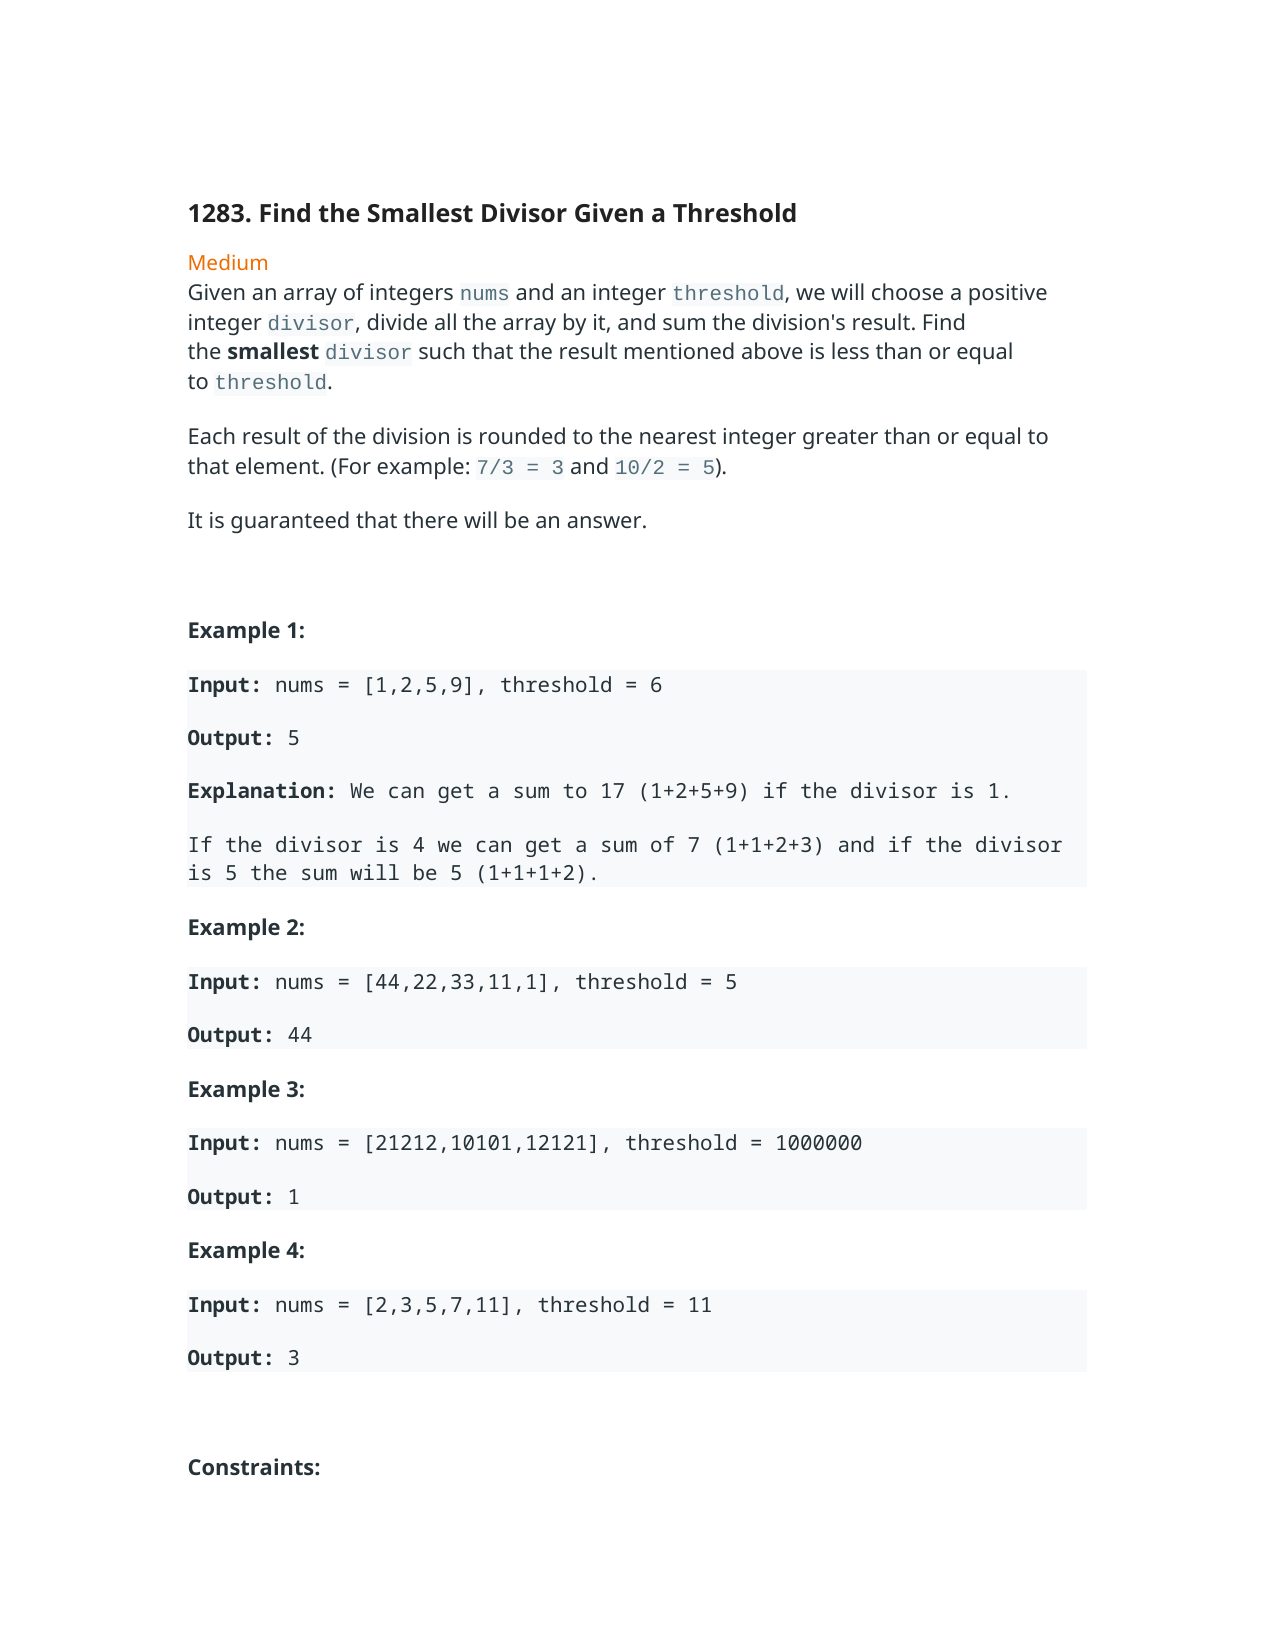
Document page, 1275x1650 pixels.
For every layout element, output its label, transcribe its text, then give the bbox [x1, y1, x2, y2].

text Medium [187, 245, 1087, 277]
text Example 3: [187, 1074, 1087, 1103]
text Input: nums = [1,2,5,9], threshold = 6 [187, 670, 1087, 698]
text Example 4: [187, 1235, 1087, 1265]
text Output: 44 [187, 1020, 1087, 1049]
text Constraints: [187, 1452, 1087, 1482]
text Input: nums = [21212,10101,12121], threshold = 1000000 [187, 1128, 1087, 1157]
text Example 2: [187, 912, 1087, 942]
text Example 1: [187, 615, 1087, 645]
text Each result of the division is rounded to the nearest integer greater than or equal to that element. (For example: 7/3 = 3 and 10/2 = 5). [187, 421, 1087, 480]
text Output: 1 [187, 1182, 1087, 1210]
subtitle 1283. Find the Smallest Divisor Given a Threshold [187, 196, 1087, 230]
text Output: 3 [187, 1343, 1087, 1372]
text Input: nums = [2,3,5,7,11], threshold = 11 [187, 1290, 1087, 1318]
text Given an array of integers nums and an integer threshold, we will choose a positive integer divisor, divide all the array by it, and sum the division's result. Find the smallest divisor such that the result mentioned above is less than or equal to threshold. [187, 277, 1087, 396]
text Input: nums = [44,22,33,11,1], threshold = 5 [187, 967, 1087, 995]
text If the divisor is 4 we can get a sum of 7 (1+1+2+3) and if the divisor is 5 the sum will be 5 (1+1+1+2). [187, 830, 1087, 887]
text Explanation: We can get a sum to 17 (1+2+5+9) if the divisor is 1. [187, 777, 1087, 805]
text It is guaranteed that there will be an answer. [187, 505, 1087, 535]
text Output: 5 [187, 723, 1087, 752]
